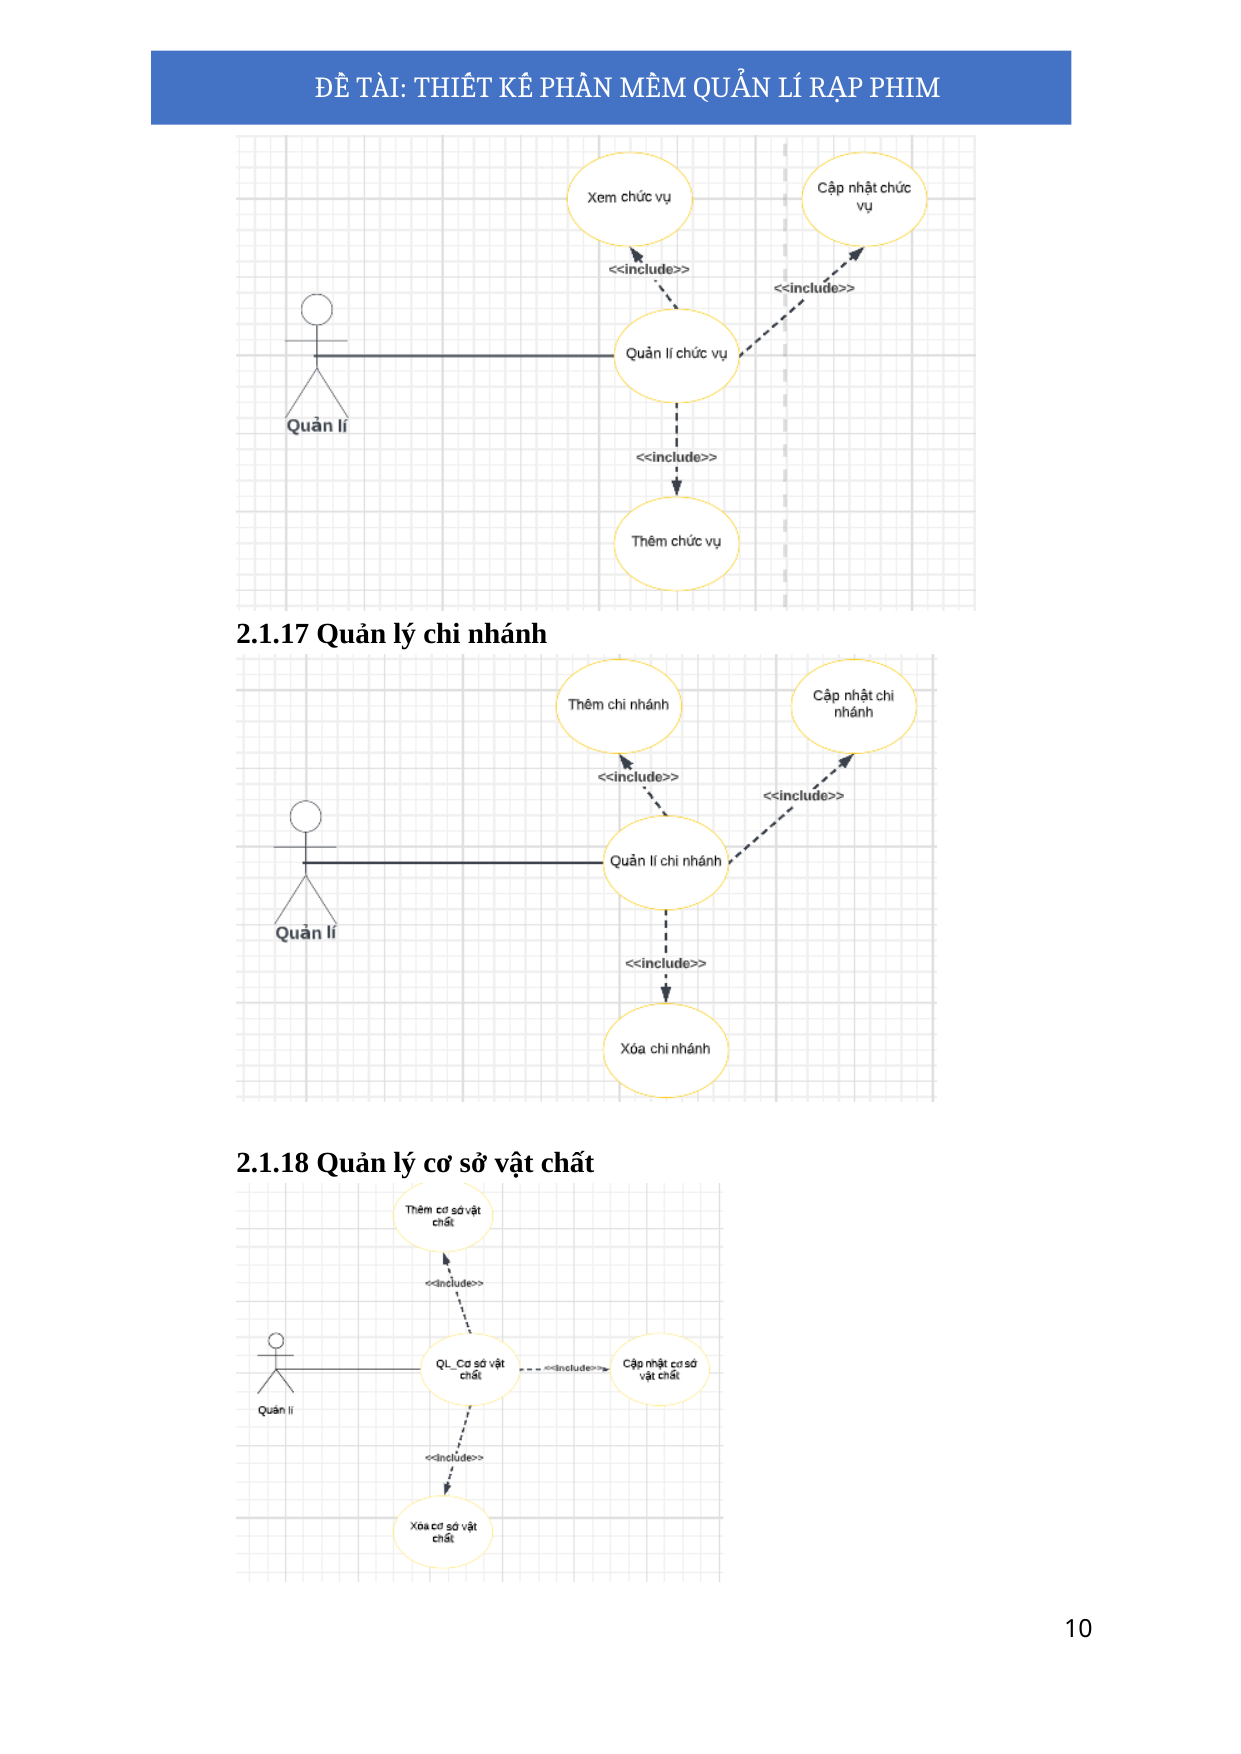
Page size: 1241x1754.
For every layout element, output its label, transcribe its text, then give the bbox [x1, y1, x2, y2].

picture [236, 1183, 724, 1582]
picture [236, 654, 938, 1102]
picture [236, 135, 976, 611]
list 2.1.18 Quản lý cơ sở vật chất [207, 1145, 1092, 1179]
list 2.1.17 Quản lý chi nhánh [207, 616, 1092, 649]
